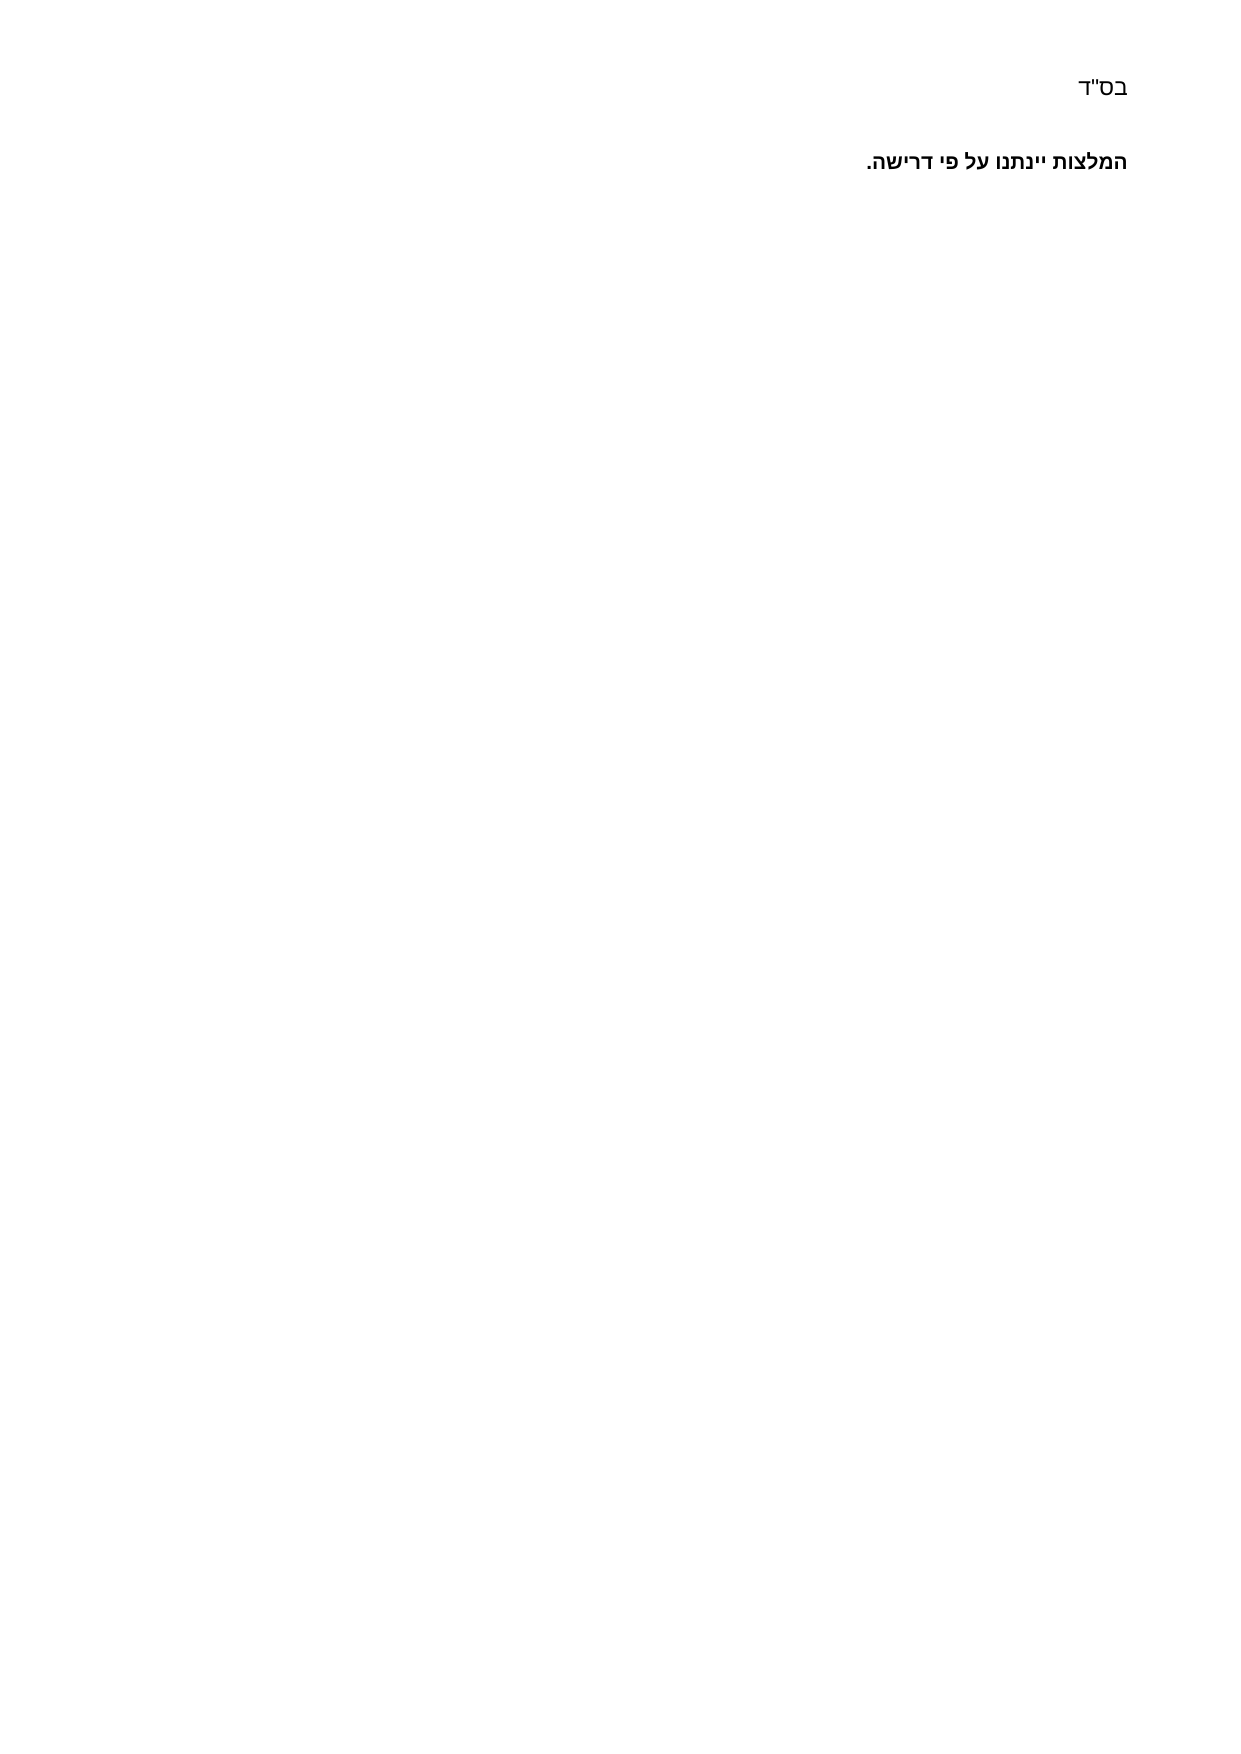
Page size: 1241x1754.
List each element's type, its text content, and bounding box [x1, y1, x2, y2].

text המלצות יינתנו על פי דרישה. [112, 150, 1128, 204]
